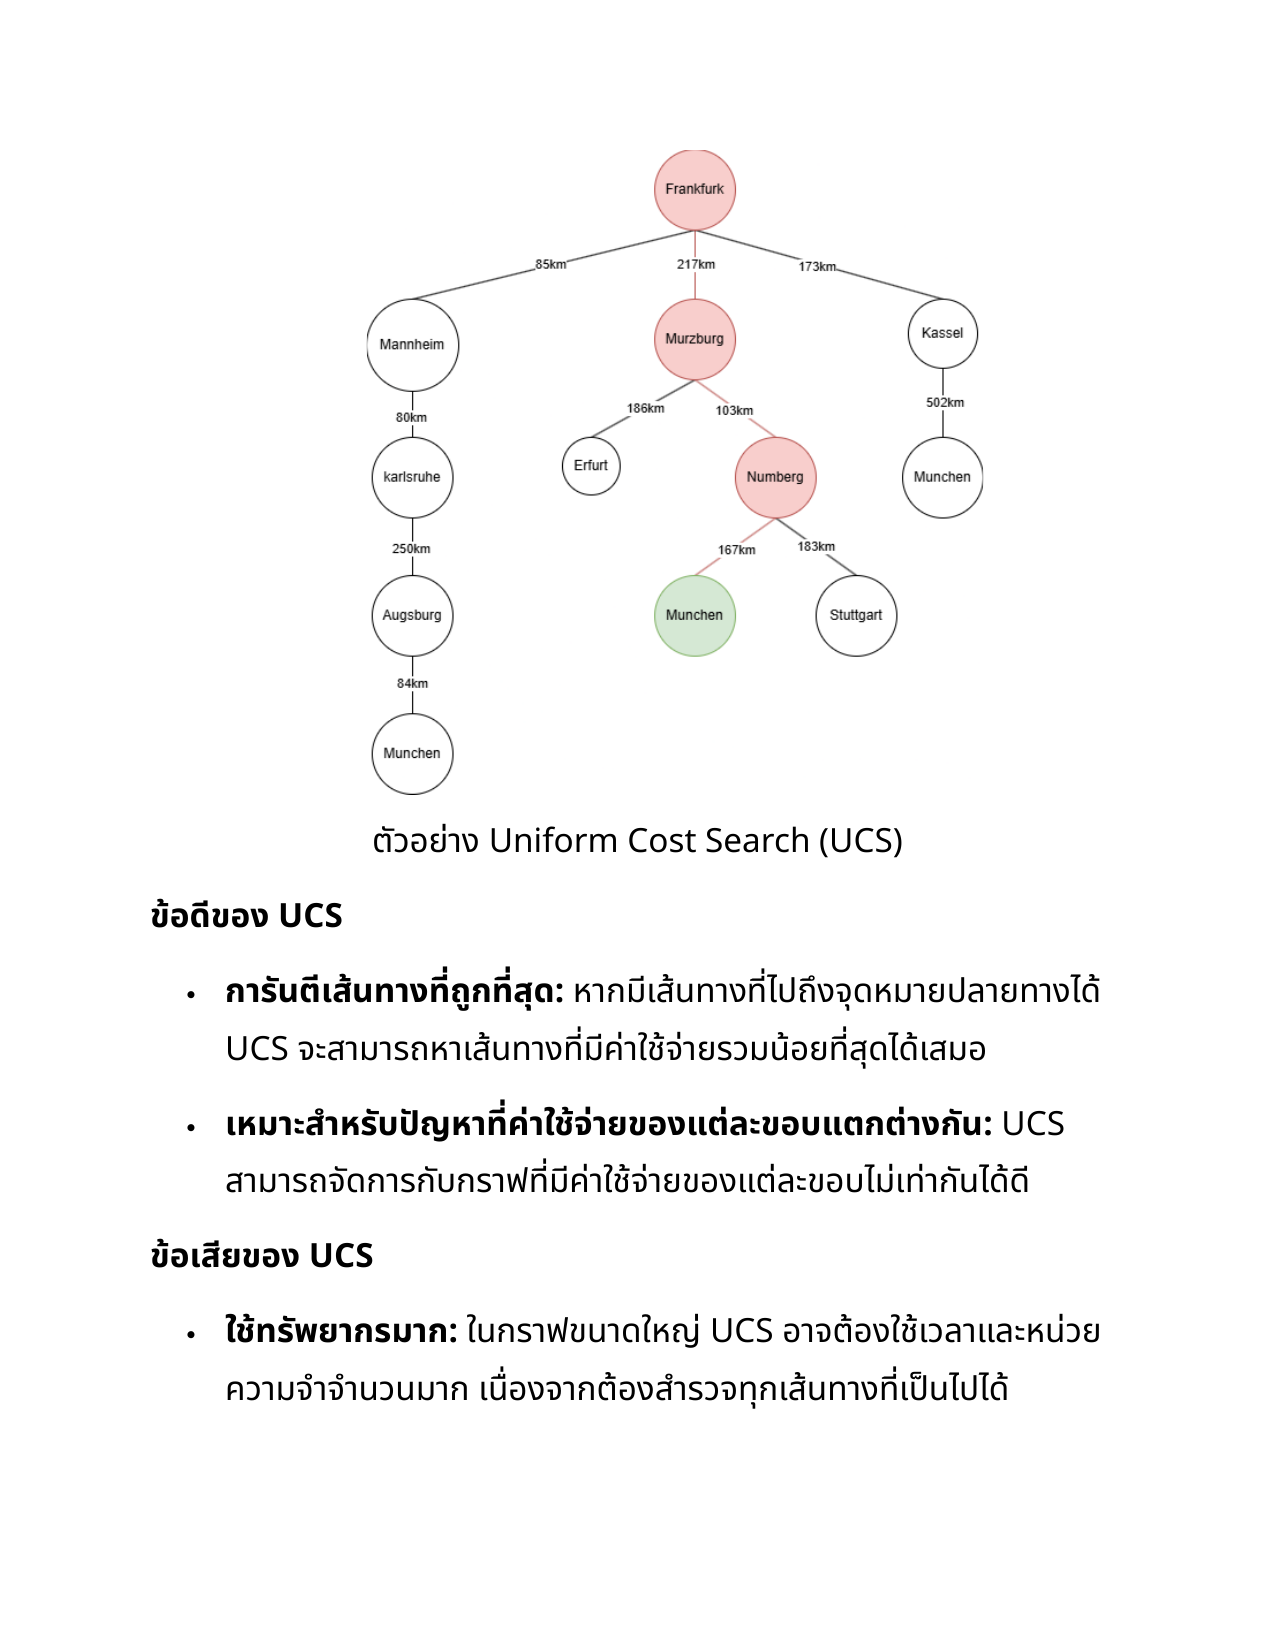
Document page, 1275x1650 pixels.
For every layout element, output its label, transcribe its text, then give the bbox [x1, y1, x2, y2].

text ข้อเสียของ UCS [150, 1232, 1125, 1283]
list การันตีเส้นทางที่ถูกที่สุด: หากมีเส้นทางที่ไปถึงจุดหมายปลายทางได้ UCS จะสามารถหาเส้นทางที่มีค่าใช้จ่ายรวมน้อยที่สุดได้เสมอ [187, 966, 1125, 1075]
text ตัวอย่าง Uniform Cost Search (UCS) [150, 817, 1125, 867]
list ใช้ทรัพยากรมาก: ในกราฟขนาดใหญ่ UCS อาจต้องใช้เวลาและหน่วยความจำจำนวนมาก เนื่องจากต้องสำรวจทุกเส้นทางที่เป็นไปได้ [187, 1307, 1125, 1415]
picture [366, 150, 984, 795]
list เหมาะสำหรับปัญหาที่ค่าใช้จ่ายของแต่ละขอบแตกต่างกัน: UCS สามารถจัดการกับกราฟที่มีค่าใช้จ่ายของแต่ละขอบไม่เท่ากันได้ดี [187, 1099, 1125, 1208]
text ข้อดีของ UCS [150, 892, 1125, 942]
